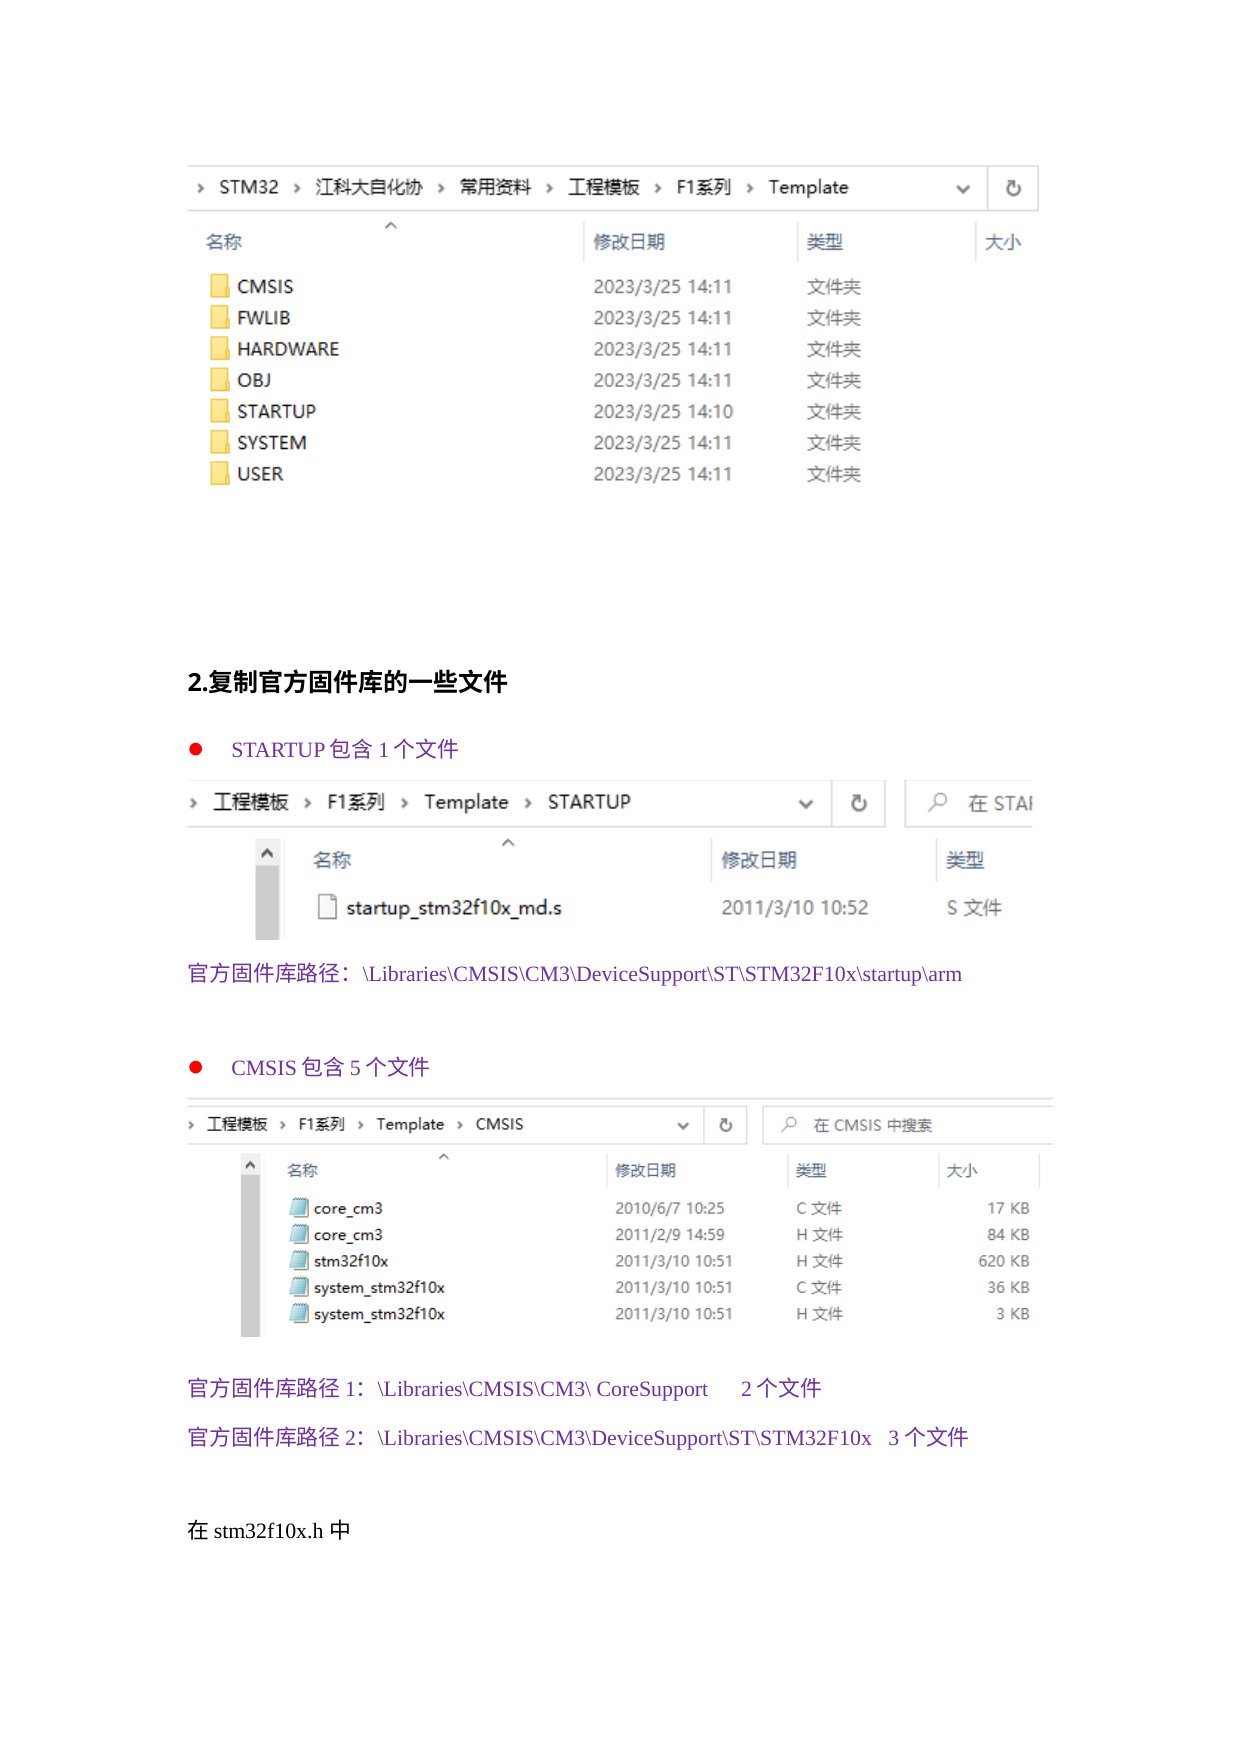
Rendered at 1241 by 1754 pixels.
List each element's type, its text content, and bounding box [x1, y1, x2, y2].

list CMSIS包含 5个文件 [187, 1049, 1053, 1082]
picture [187, 1097, 1053, 1337]
picture [187, 780, 1033, 940]
text 官方固件库路径1：\Libraries\CMSIS\CM3\ CoreSupport 2个文件 [187, 1371, 1053, 1403]
text 官方固件库路径2：\Libraries\CMSIS\CM3\DeviceSupport\ST\STM32F10x 3个文件 [187, 1419, 1053, 1452]
picture [187, 162, 1053, 506]
subtitle 2.复制官方固件库的一些文件 [187, 648, 1053, 713]
list STARTUP包含 1个文件 [187, 732, 1053, 764]
text 在stm32f10x.h 中 [187, 1513, 1053, 1545]
text 官方固件库路径：\Libraries\CMSIS\CM3\DeviceSupport\ST\STM32F10x\startup\arm [187, 956, 1053, 988]
